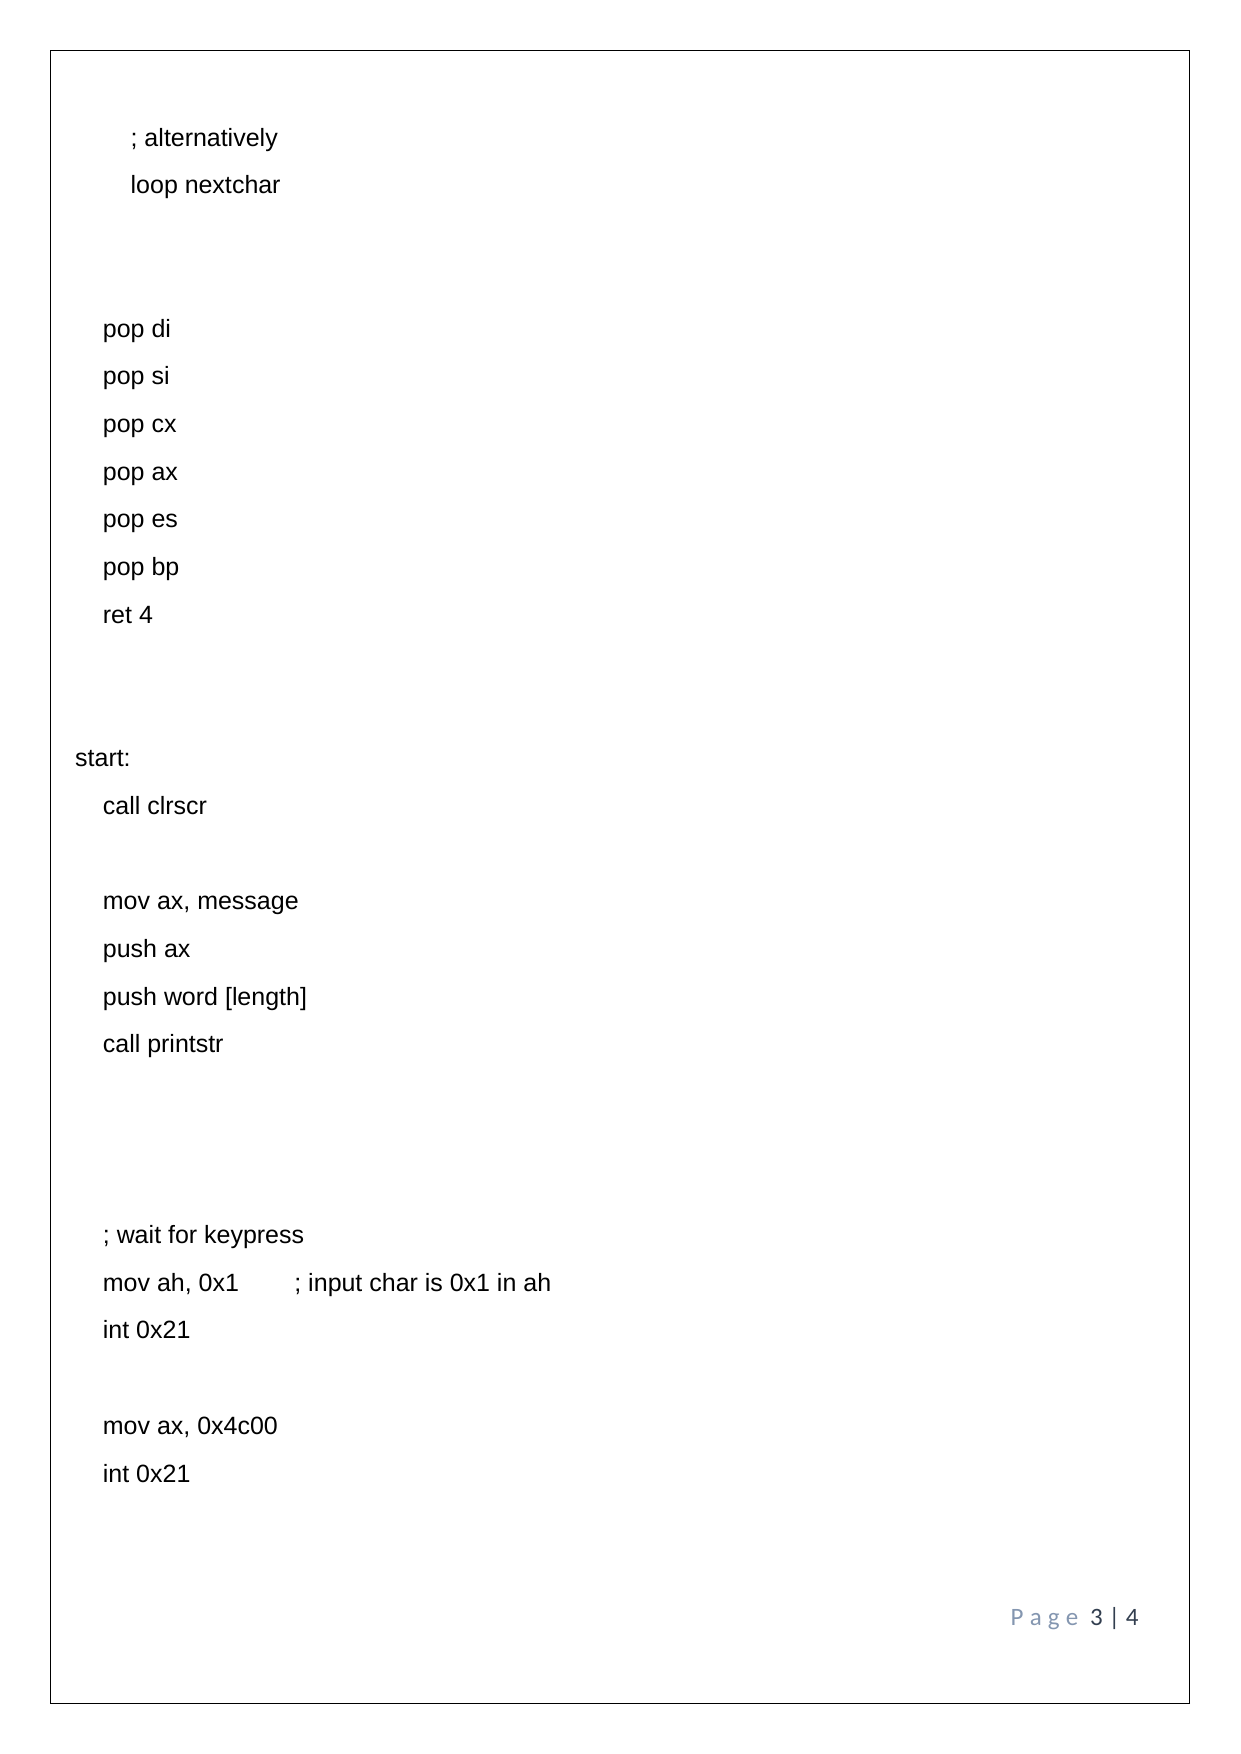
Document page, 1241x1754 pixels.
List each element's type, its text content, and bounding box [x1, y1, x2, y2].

text pop di [75, 313, 1165, 342]
text pop bp [75, 552, 1165, 581]
text int 0x21 [75, 1315, 1165, 1344]
text int 0x21 [75, 1458, 1165, 1487]
text ret 4 [75, 600, 1165, 628]
text loop nextchar [75, 170, 1165, 199]
text ; wait for keypress [75, 1220, 1165, 1249]
text push word [length] [75, 981, 1165, 1010]
text start: [75, 743, 1165, 772]
text pop es [75, 504, 1165, 533]
text call clrscr [75, 791, 1165, 819]
text mov ax, message [75, 886, 1165, 915]
text push ax [75, 934, 1165, 962]
text mov ah, 0x1 ; input char is 0x1 in ah [75, 1268, 1165, 1296]
text pop ax [75, 457, 1165, 485]
text pop si [75, 361, 1165, 390]
text ; alternatively [75, 123, 1165, 151]
text call printstr [75, 1029, 1165, 1058]
text mov ax, 0x4c00 [75, 1411, 1165, 1439]
text pop cx [75, 409, 1165, 438]
